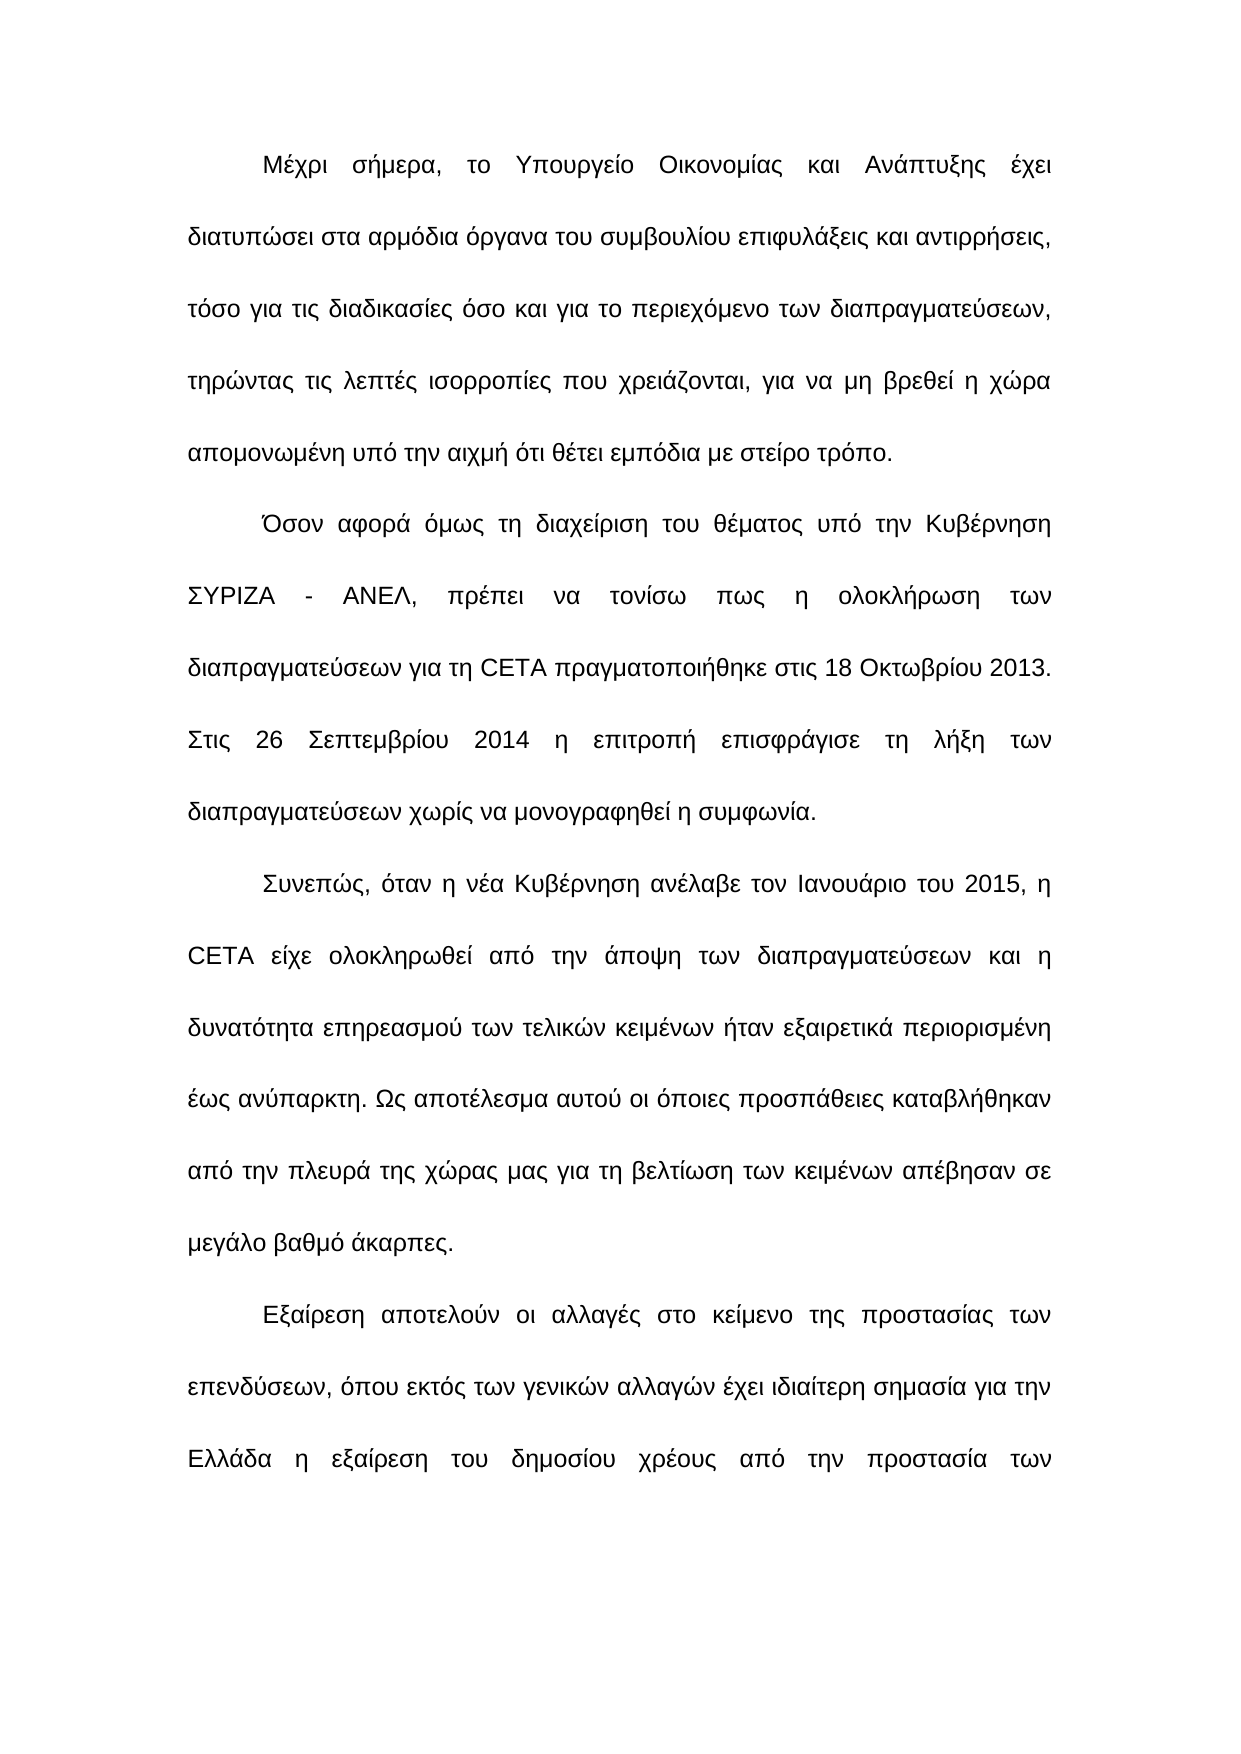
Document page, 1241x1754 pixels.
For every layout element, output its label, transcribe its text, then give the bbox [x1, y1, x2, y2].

text Συνεπώς, όταν η νέα Κυβέρνηση ανέλαβε τον Ιανουάριο του 2015, η CETA είχε ολοκληρωθεί από την άποψη των διαπραγματεύσεων και η δυνατότητα επηρεασμού των τελικών κειμένων ήταν εξαιρετικά περιορισμένη έως ανύπαρκτη. Ως αποτέλεσμα αυτού οι όποιες προσπάθειες καταβλήθηκαν από την πλευρά της χώρας μας για τη βελτίωση των κειμένων απέβησαν σε μεγάλο βαθμό άκαρπες. [187, 869, 1053, 1257]
text Μέχρι σήμερα, το Υπουργείο Οικονομίας και Ανάπτυξης έχει διατυπώσει στα αρμόδια όργανα του συμβουλίου επιφυλάξεις και αντιρρήσεις, τόσο για τις διαδικασίες όσο και για το περιεχόμενο των διαπραγματεύσεων, τηρώντας τις λεπτές ισορροπίες που χρειάζονται, για να μη βρεθεί η χώρα απομονωμένη υπό την αιχμή ότι θέτει εμπόδια με στείρο τρόπο. [187, 150, 1053, 466]
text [187, 1300, 1053, 1472]
text Όσον αφορά όμως τη διαχείριση του θέματος υπό την Κυβέρνηση ΣΥΡΙΖΑ - ΑΝΕΛ, πρέπει να τονίσω πως η ολοκλήρωση των διαπραγματεύσεων για τη CETA πραγματοποιήθηκε στις 18 Οκτωβρίου 2013. Στις 26 Σεπτεμβρίου 2014 η επιτροπή επισφράγισε τη λήξη των διαπραγματεύσεων χωρίς να μονογραφηθεί η συμφωνία. [187, 509, 1053, 826]
